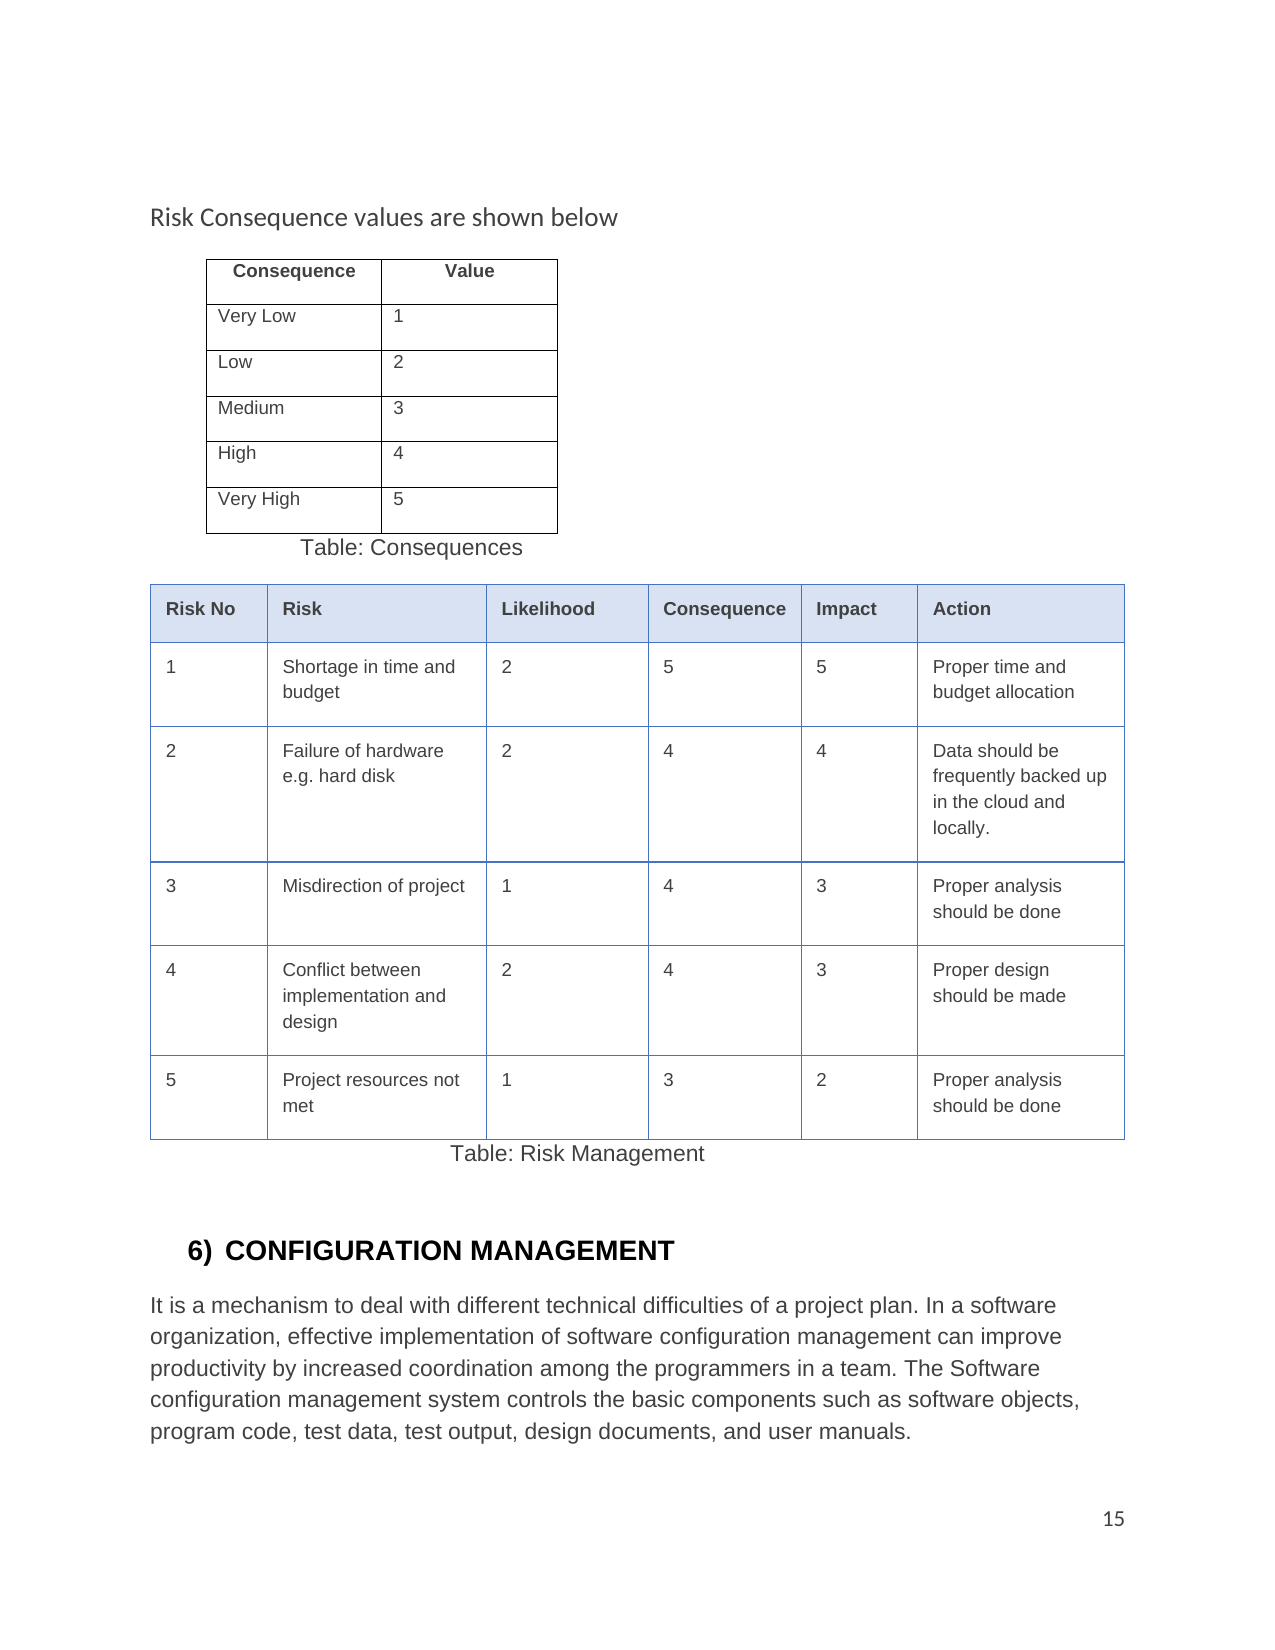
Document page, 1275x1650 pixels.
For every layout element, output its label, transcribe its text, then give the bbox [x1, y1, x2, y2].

table_cell 2 [487, 727, 648, 861]
table_cell 2 [802, 1056, 917, 1139]
table_cell 3 [802, 946, 917, 1055]
table_header Risk No [151, 585, 267, 642]
table_cell Misdirection of project [268, 863, 486, 945]
table_cell Proper analysis should be done [918, 1056, 1124, 1139]
table_cell High [207, 442, 381, 487]
table_cell Project resources not met [268, 1056, 486, 1139]
table_cell Conflict between implementation and design [268, 946, 486, 1055]
table_cell 2 [487, 643, 648, 726]
table_cell 3 [382, 397, 557, 441]
table_cell Proper analysis should be done [918, 863, 1124, 945]
table_cell 5 [151, 1056, 267, 1139]
subtitle Configuration Management [187, 1234, 1125, 1267]
table_cell Proper design should be made [918, 946, 1124, 1055]
table_cell 2 [382, 351, 557, 396]
table_cell 3 [649, 1056, 801, 1139]
table_cell 4 [151, 946, 267, 1055]
table_cell Low [207, 351, 381, 396]
table_cell Failure of hardware e.g. hard disk [268, 727, 486, 861]
table_cell 3 [151, 863, 267, 945]
table_cell 2 [487, 946, 648, 1055]
table_cell 4 [802, 727, 917, 861]
table_header Consequence [649, 585, 801, 642]
text Table: Risk Management [150, 1140, 1125, 1167]
table_cell 3 [802, 863, 917, 945]
text It is a mechanism to deal with different technical difficulties of a project plan. In a software organization, effective implementation of software configuration management can improve productivity by increased coordination among the programmers in a team. The Software configuration management system controls the basic components such as software objects, program code, test data, test output, design documents, and user manuals. [150, 1292, 1125, 1444]
table_header Impact [802, 585, 917, 642]
table_cell 5 [382, 488, 557, 532]
table_cell 2 [151, 727, 267, 861]
table_header Consequence [207, 260, 381, 304]
table_cell Shortage in time and budget [268, 643, 486, 726]
table_cell Very High [207, 488, 381, 532]
table_header Likelihood [487, 585, 648, 642]
table_cell Data should be frequently backed up in the cloud and locally. [918, 727, 1124, 861]
text Risk Consequence values are shown below [150, 200, 1125, 233]
table_cell 4 [382, 442, 557, 487]
table_cell 1 [151, 643, 267, 726]
table_cell 4 [649, 727, 801, 861]
table_header Action [918, 585, 1124, 642]
text Table: Consequences [150, 533, 1125, 560]
table_header Risk [268, 585, 486, 642]
table_cell 4 [649, 863, 801, 945]
table_cell Medium [207, 397, 381, 441]
table_header Value [382, 260, 557, 304]
table_cell 5 [649, 643, 801, 726]
table_cell 1 [487, 1056, 648, 1139]
table_cell Very Low [207, 305, 381, 350]
table_cell 1 [487, 863, 648, 945]
table_cell Proper time and budget allocation [918, 643, 1124, 726]
table_cell 1 [382, 305, 557, 350]
table_cell 4 [649, 946, 801, 1055]
table_cell 5 [802, 643, 917, 726]
